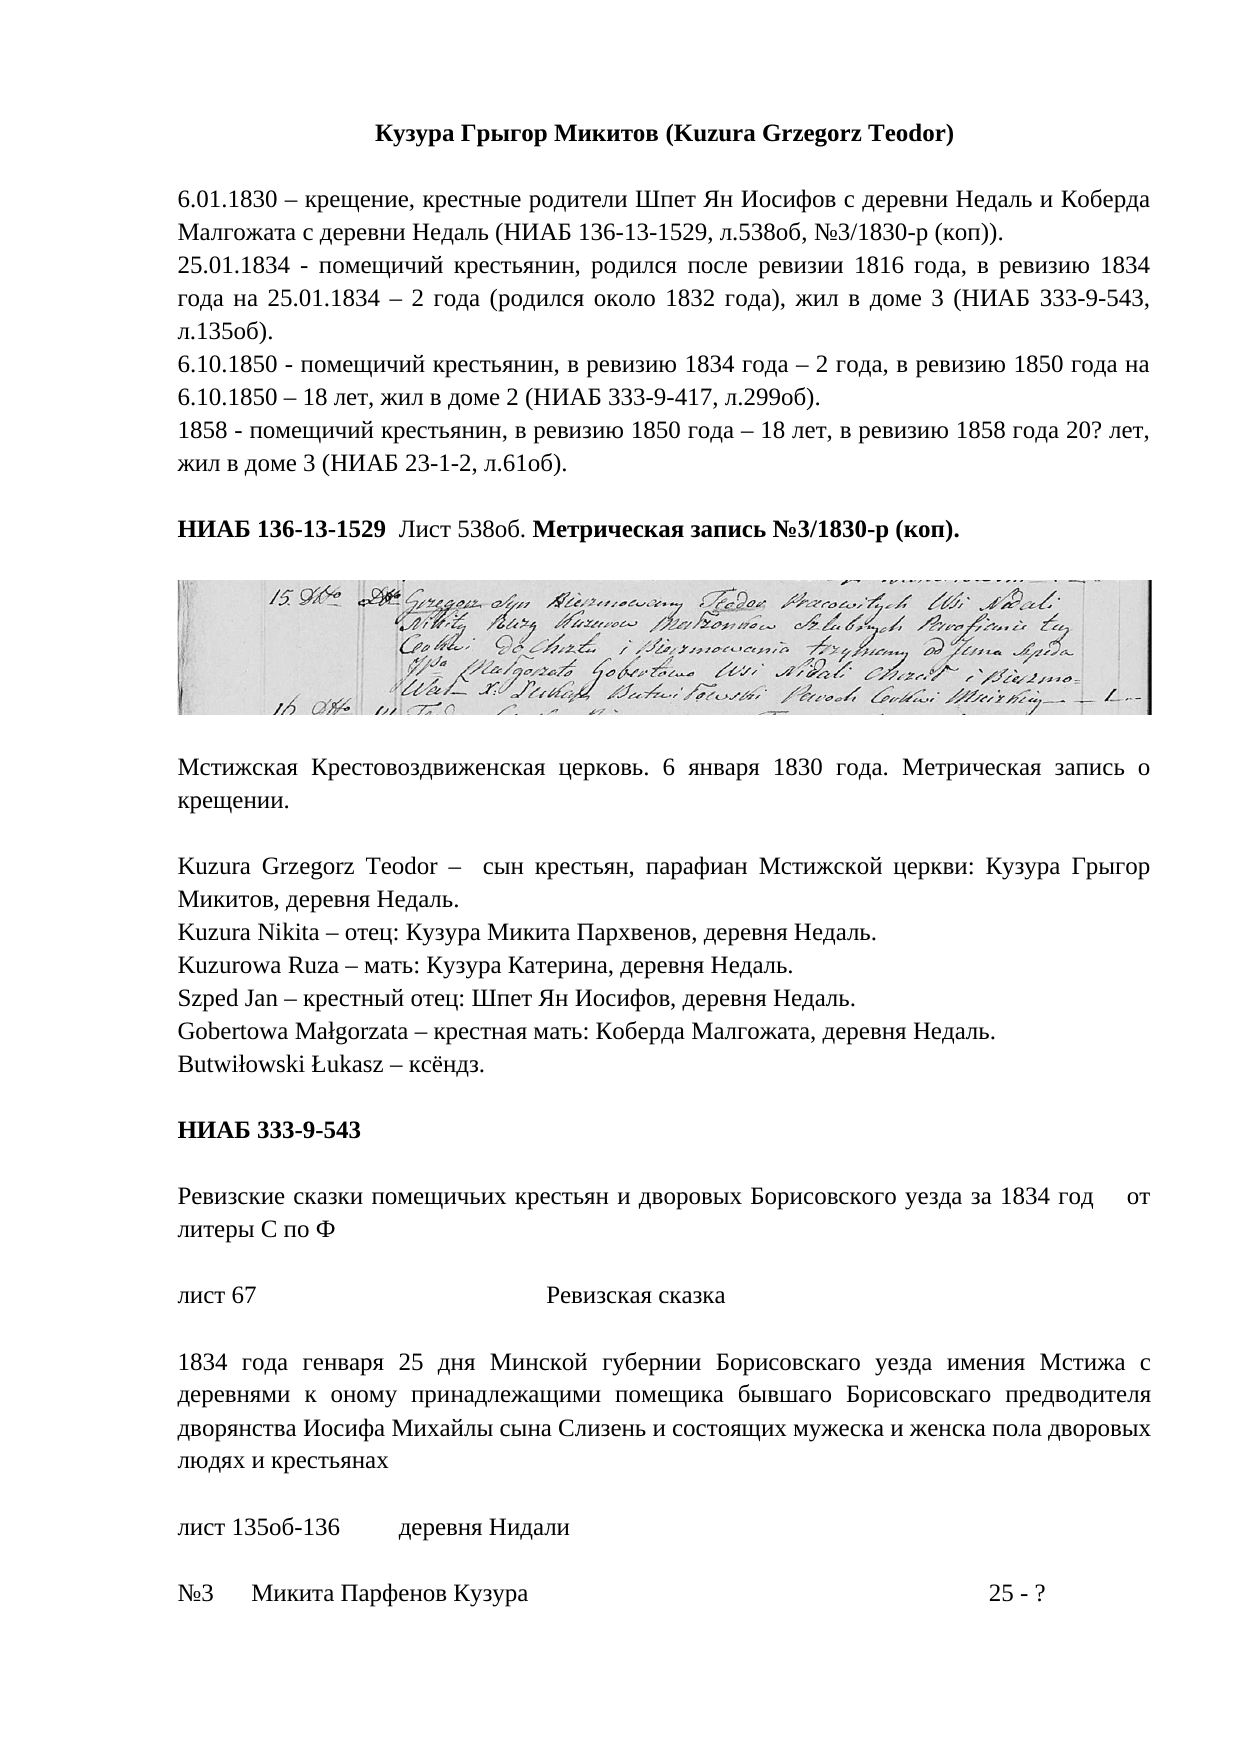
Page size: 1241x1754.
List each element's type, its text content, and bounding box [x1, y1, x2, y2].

text 25.01.1834 - помещичий крестьянин, родился после ревизии 1816 года, в ревизию 1834 года на 25.01.1834 – 2 года (родился около 1832 года), жил в доме 3 (НИАБ 333-9-543, л.135об). [177, 250, 1152, 345]
text Kuzura Nikita – отец: Кузура Микита Пархвенов, деревня Недаль. [177, 917, 1152, 946]
picture [177, 580, 1152, 715]
text лист 67 Ревизская сказка [177, 1281, 1152, 1309]
text Butwiłowski Łukasz – ксёндз. [177, 1049, 1152, 1078]
text Ревизские сказки помещичьих крестьян и дворовых Борисовского уезда за 1834 год от литеры С по Ф [177, 1181, 1152, 1243]
text 6.01.1830 – крещение, крестные родители Шпет Ян Иосифов с деревни Недаль и Коберда Малгожата с деревни Недаль (НИАБ 136-13-1529, л.538об, №3/1830-р (коп)). [177, 184, 1152, 246]
text Кузура Грыгор Микитов (Kuzura Grzegorz Teodor) [177, 118, 1152, 147]
text Kuzura Grzegorz Teodor – сын крестьян, парафиан Мстижской церкви: Кузура Грыгор Микитов, деревня Недаль. [177, 851, 1152, 913]
text Gobertowa Małgorzata – крестная мать: Коберда Малгожата, деревня Недаль. [177, 1016, 1152, 1045]
text лист 135об-136 деревня Нидали [177, 1512, 1152, 1540]
text 6.10.1850 - помещичий крестьянин, в ревизию 1834 года – 2 года, в ревизию 1850 года на 6.10.1850 – 18 лет, жил в доме 2 (НИАБ 333-9-417, л.299об). [177, 349, 1152, 411]
text НИАБ 333-9-543 [177, 1115, 1152, 1144]
text НИАБ 136-13-1529 Лист 538об. Метрическая запись №3/1830-р (коп). [177, 514, 1152, 543]
text Kuzurowa Ruza – мать: Кузура Катерина, деревня Недаль. [177, 950, 1152, 979]
text Мстижская Крестовоздвиженская церковь. 6 января 1830 года. Метрическая запись о крещении. [177, 752, 1152, 814]
text №3 Микита Парфенов Кузура 25 - ? [177, 1578, 1152, 1606]
text Szped Jan – крестный отец: Шпет Ян Иосифов, деревня Недаль. [177, 983, 1152, 1012]
text 1834 года генваря 25 дня Минской губернии Борисовскаго уезда имения Мстижа с деревнями к оному принадлежащими помещика бывшаго Борисовскаго предводителя дворянства Иосифа Михайлы сына Слизень и состоящих мужеска и женска пола дворовых людях и крестьянах [177, 1347, 1152, 1474]
text 1858 - помещичий крестьянин, в ревизию 1850 года – 18 лет, в ревизию 1858 года 20? лет, жил в доме 3 (НИАБ 23-1-2, л.61об). [177, 415, 1152, 477]
